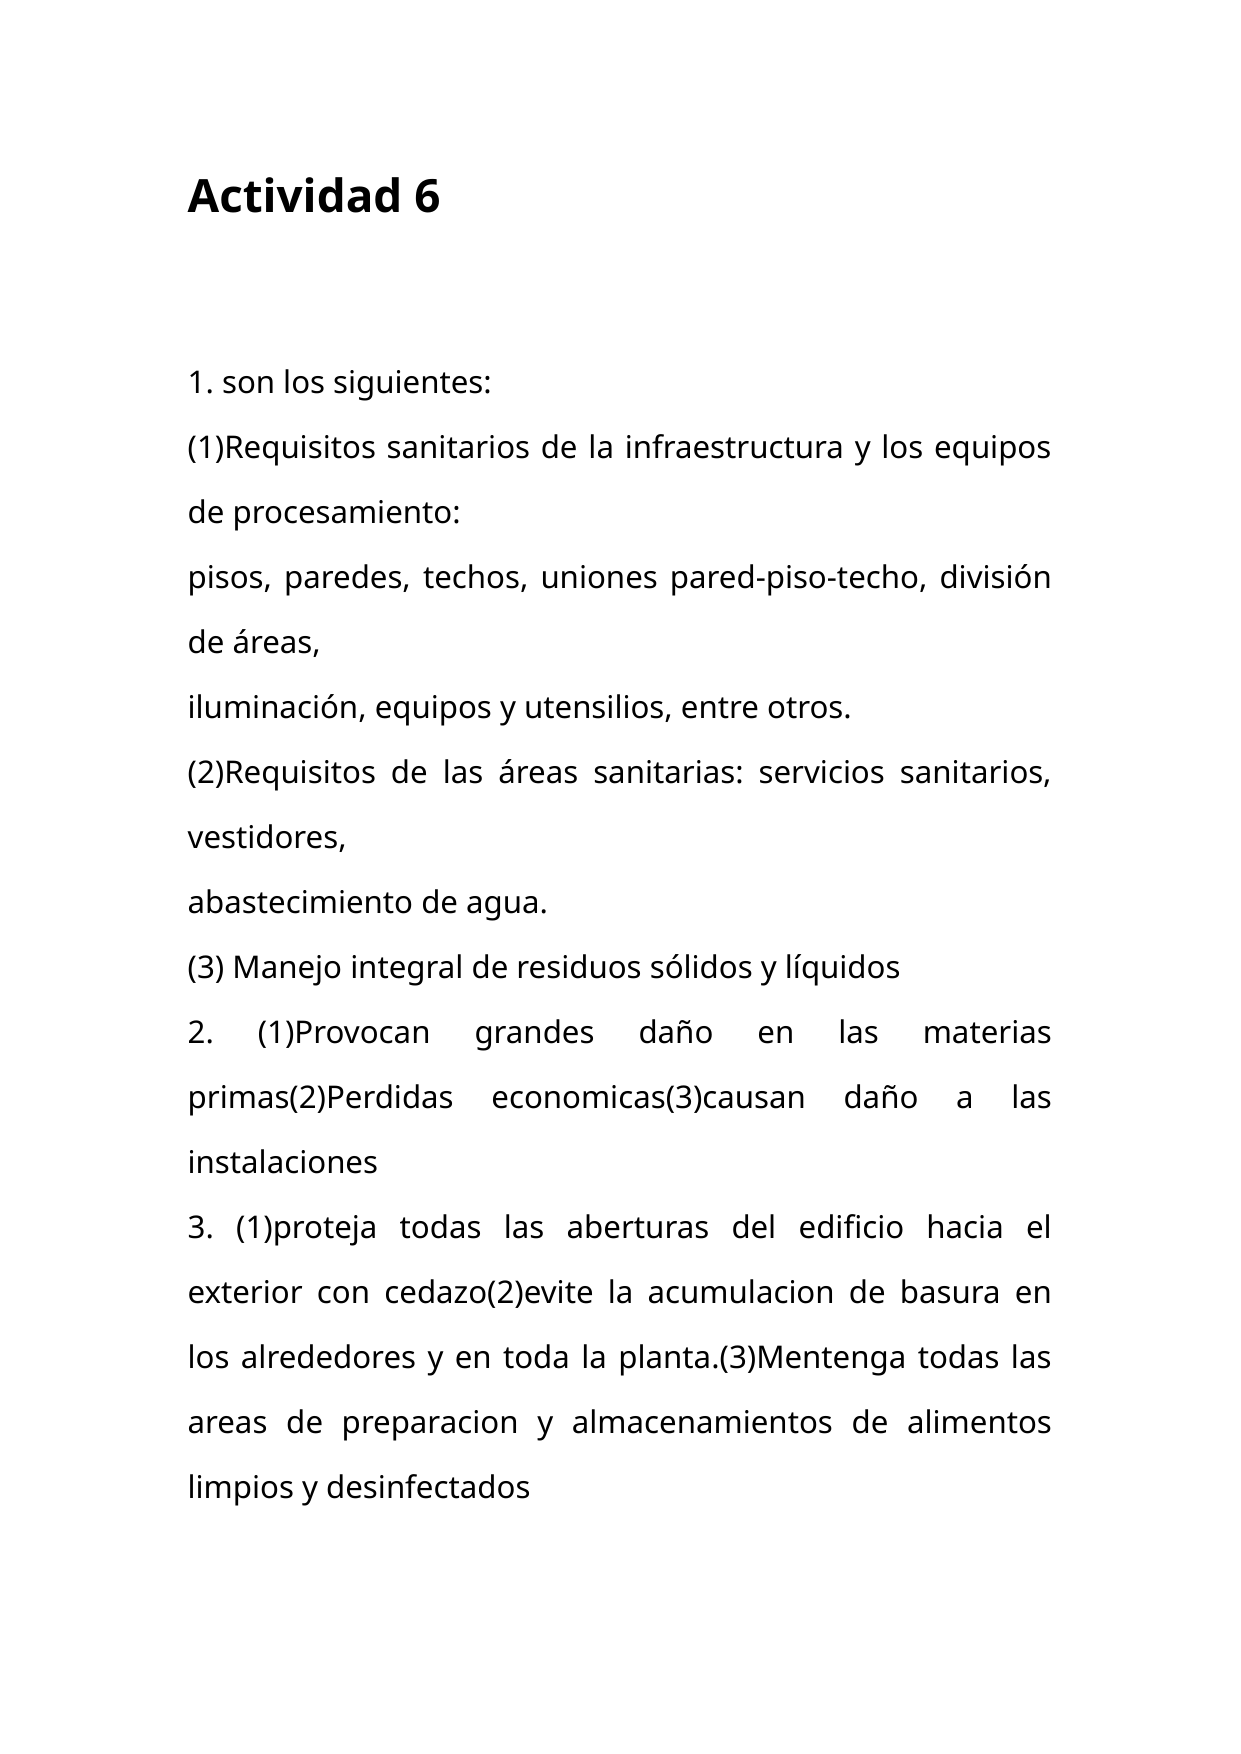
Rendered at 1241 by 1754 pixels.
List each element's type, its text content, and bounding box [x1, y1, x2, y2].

text iluminación, equipos y utensilios, entre otros. [187, 674, 1053, 739]
subtitle Actividad 6 [187, 162, 1053, 227]
text 3. (1)proteja todas las aberturas del edificio hacia el exterior con cedazo(2)evite la acumulacion de basura en los alrededores y en toda la planta.(3)Mentenga todas las areas de preparacion y almacenamientos de alimentos limpios y desinfectados [187, 1194, 1053, 1519]
text pisos, paredes, techos, uniones pared-piso-techo, división de áreas, [187, 544, 1053, 674]
text (1)Requisitos sanitarios de la infraestructura y los equipos de procesamiento: [187, 414, 1053, 544]
text (2)Requisitos de las áreas sanitarias: servicios sanitarios, vestidores, [187, 739, 1053, 869]
text abastecimiento de agua. [187, 869, 1053, 934]
text 2. (1)Provocan grandes daño en las materias primas(2)Perdidas economicas(3)causan daño a las instalaciones [187, 999, 1053, 1194]
text 1. son los siguientes: [187, 349, 1053, 414]
text (3) Manejo integral de residuos sólidos y líquidos [187, 934, 1053, 999]
